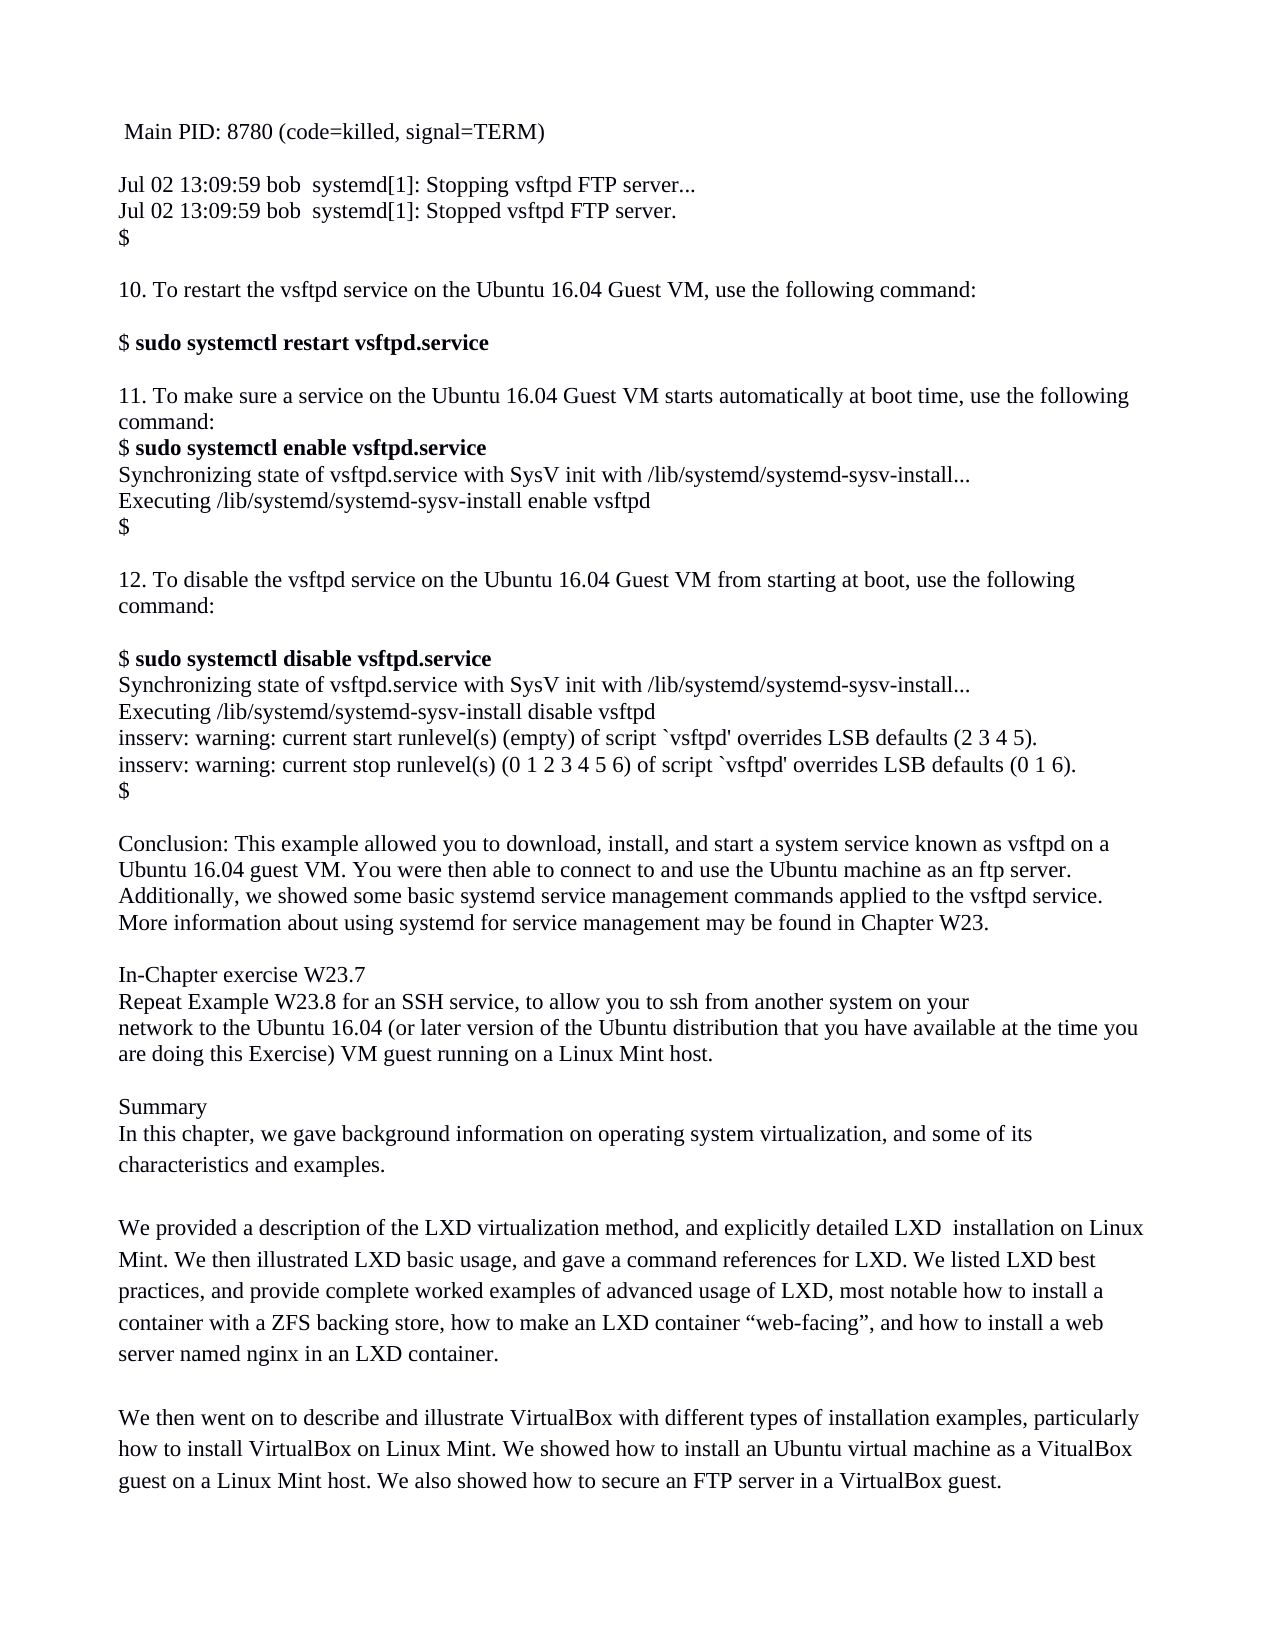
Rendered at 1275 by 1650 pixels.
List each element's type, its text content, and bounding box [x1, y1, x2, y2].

text 12. To disable the vsftpd service on the Ubuntu 16.04 Guest VM from starting at boot, use the following command: [118, 566, 1157, 619]
text Executing /lib/systemd/systemd-sysv-install disable vsftpd [118, 698, 1157, 724]
text In this chapter, we gave background information on operating system virtualization, and some of its characteristics and examples. [118, 1119, 1157, 1177]
text Summary [118, 1093, 1157, 1119]
text Main PID: 8780 (code=killed, signal=TERM) [118, 118, 1157, 144]
text Repeat Example W23.8 for an SSH service, to allow you to ssh from another system on your [118, 988, 1157, 1014]
text 11. To make sure a service on the Ubuntu 16.04 Guest VM starts automatically at boot time, use the following command: [118, 382, 1157, 434]
text We provided a description of the LXD virtualization method, and explicitly detailed LXD installation on Linux Mint. We then illustrated LXD basic usage, and gave a command references for LXD. We listed LXD best practices, and provide complete worked examples of advanced usage of LXD, most notable how to install a container with a ZFS backing store, how to make an LXD container “web-facing”, and how to install a web server named nginx in an LXD container. [118, 1214, 1157, 1367]
text 10. To restart the vsftpd service on the Ubuntu 16.04 Guest VM, use the following command: [118, 276, 1157, 303]
text Executing /lib/systemd/systemd-sysv-install enable vsftpd [118, 487, 1157, 513]
text $ [118, 513, 1157, 540]
text Conclusion: This example allowed you to download, install, and start a system service known as vsftpd on a Ubuntu 16.04 guest VM. You were then able to connect to and use the Ubuntu machine as an ftp server. Additionally, we showed some basic systemd service management commands applied to the vsftpd service. More information about using systemd for service management may be found in Chapter W23. [118, 830, 1157, 935]
text Synchronizing state of vsftpd.service with SysV init with /lib/systemd/systemd-sysv-install... [118, 672, 1157, 698]
text $ sudo systemctl disable vsftpd.service [118, 645, 1157, 672]
text $ sudo systemctl restart vsftpd.service [118, 329, 1157, 355]
text Synchronizing state of vsftpd.service with SysV init with /lib/systemd/systemd-sysv-install... [118, 461, 1157, 487]
text $ [118, 223, 1157, 250]
text Jul 02 13:09:59 bob systemd[1]: Stopping vsftpd FTP server... [118, 171, 1157, 197]
text insserv: warning: current start runlevel(s) (empty) of script `vsftpd' overrides LSB defaults (2 3 4 5). [118, 724, 1157, 751]
text Jul 02 13:09:59 bob systemd[1]: Stopped vsftpd FTP server. [118, 197, 1157, 223]
text $ [118, 777, 1157, 803]
text $ sudo systemctl enable vsftpd.service [118, 434, 1157, 461]
text In-Chapter exercise W23.7 [118, 961, 1157, 988]
text network to the Ubuntu 16.04 (or later version of the Ubuntu distribution that you have available at the time you are doing this Exercise) VM guest running on a Linux Mint host. [118, 1014, 1157, 1067]
text We then went on to describe and illustrate VirtualBox with different types of installation examples, particularly how to install VirtualBox on Linux Mint. We showed how to install an Ubuntu virtual machine as a VitualBox guest on a Linux Mint host. We also showed how to secure an FTP server in a VirtualBox guest. [118, 1404, 1157, 1493]
text insserv: warning: current stop runlevel(s) (0 1 2 3 4 5 6) of script `vsftpd' overrides LSB defaults (0 1 6). [118, 751, 1157, 777]
